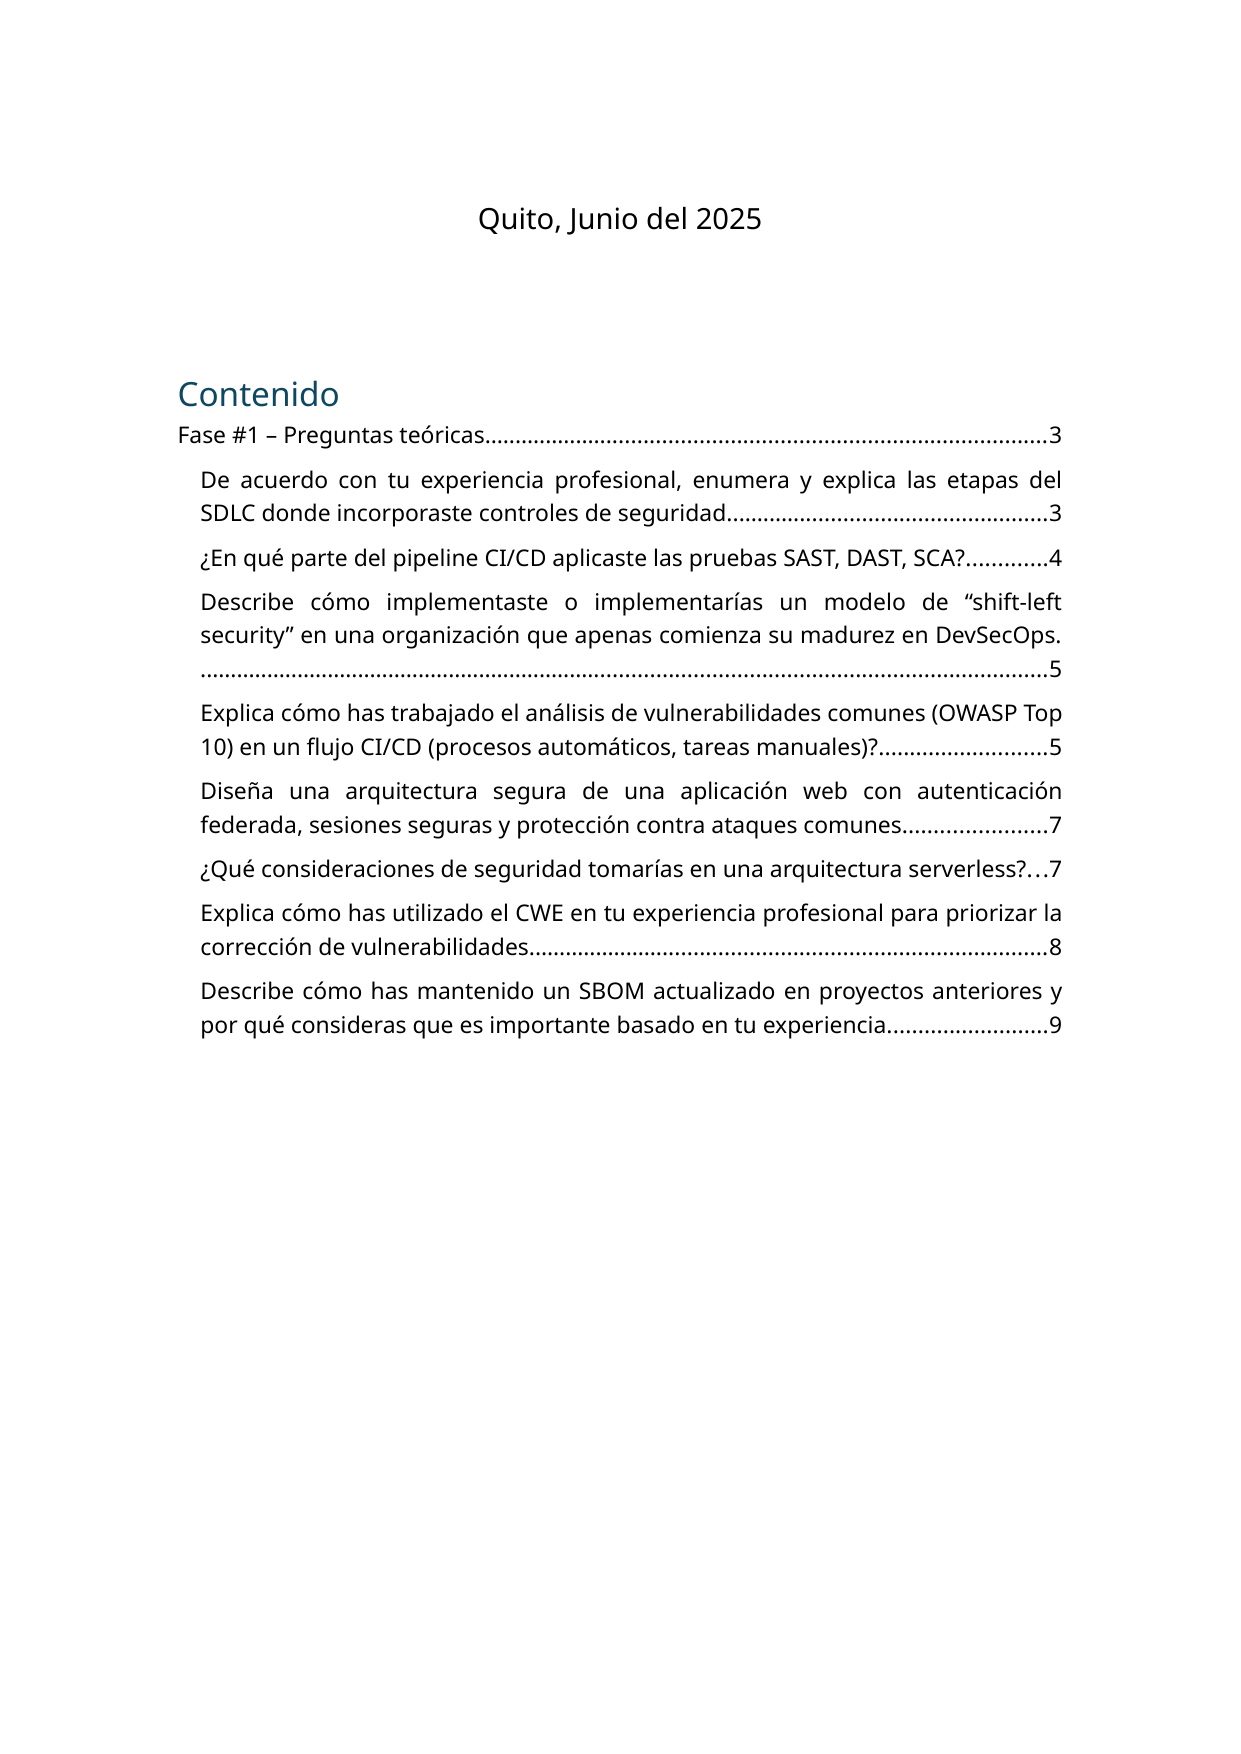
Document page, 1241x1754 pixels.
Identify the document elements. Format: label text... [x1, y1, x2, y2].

subtitle Quito, Junio del 2025 [177, 198, 1063, 238]
